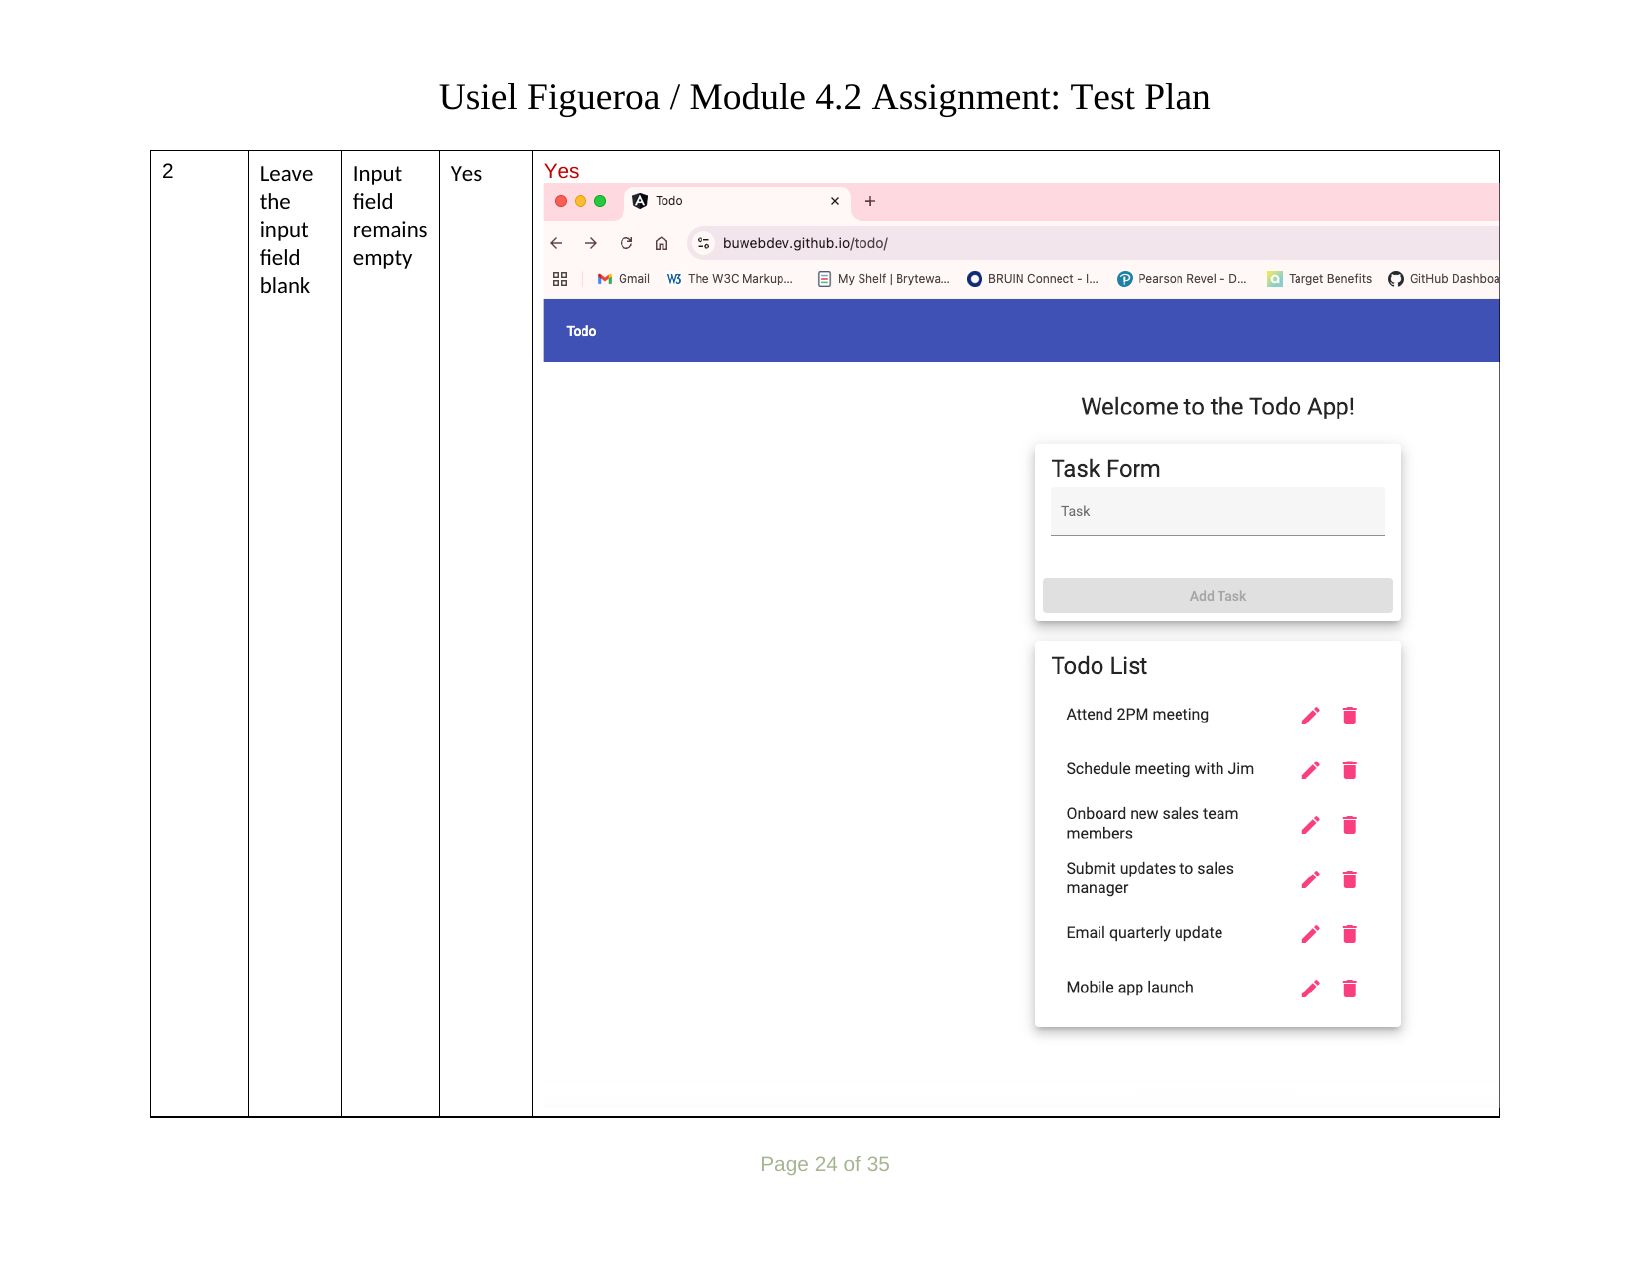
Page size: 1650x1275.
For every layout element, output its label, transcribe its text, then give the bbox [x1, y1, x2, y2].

table_cell Yes [440, 151, 532, 1116]
table_cell Leave the input field blank [249, 151, 341, 1116]
table_cell 2 [151, 151, 248, 1116]
picture [543, 183, 1500, 1108]
table_cell Yes [533, 151, 1499, 1116]
table_cell Input field remains empty [342, 151, 439, 1116]
